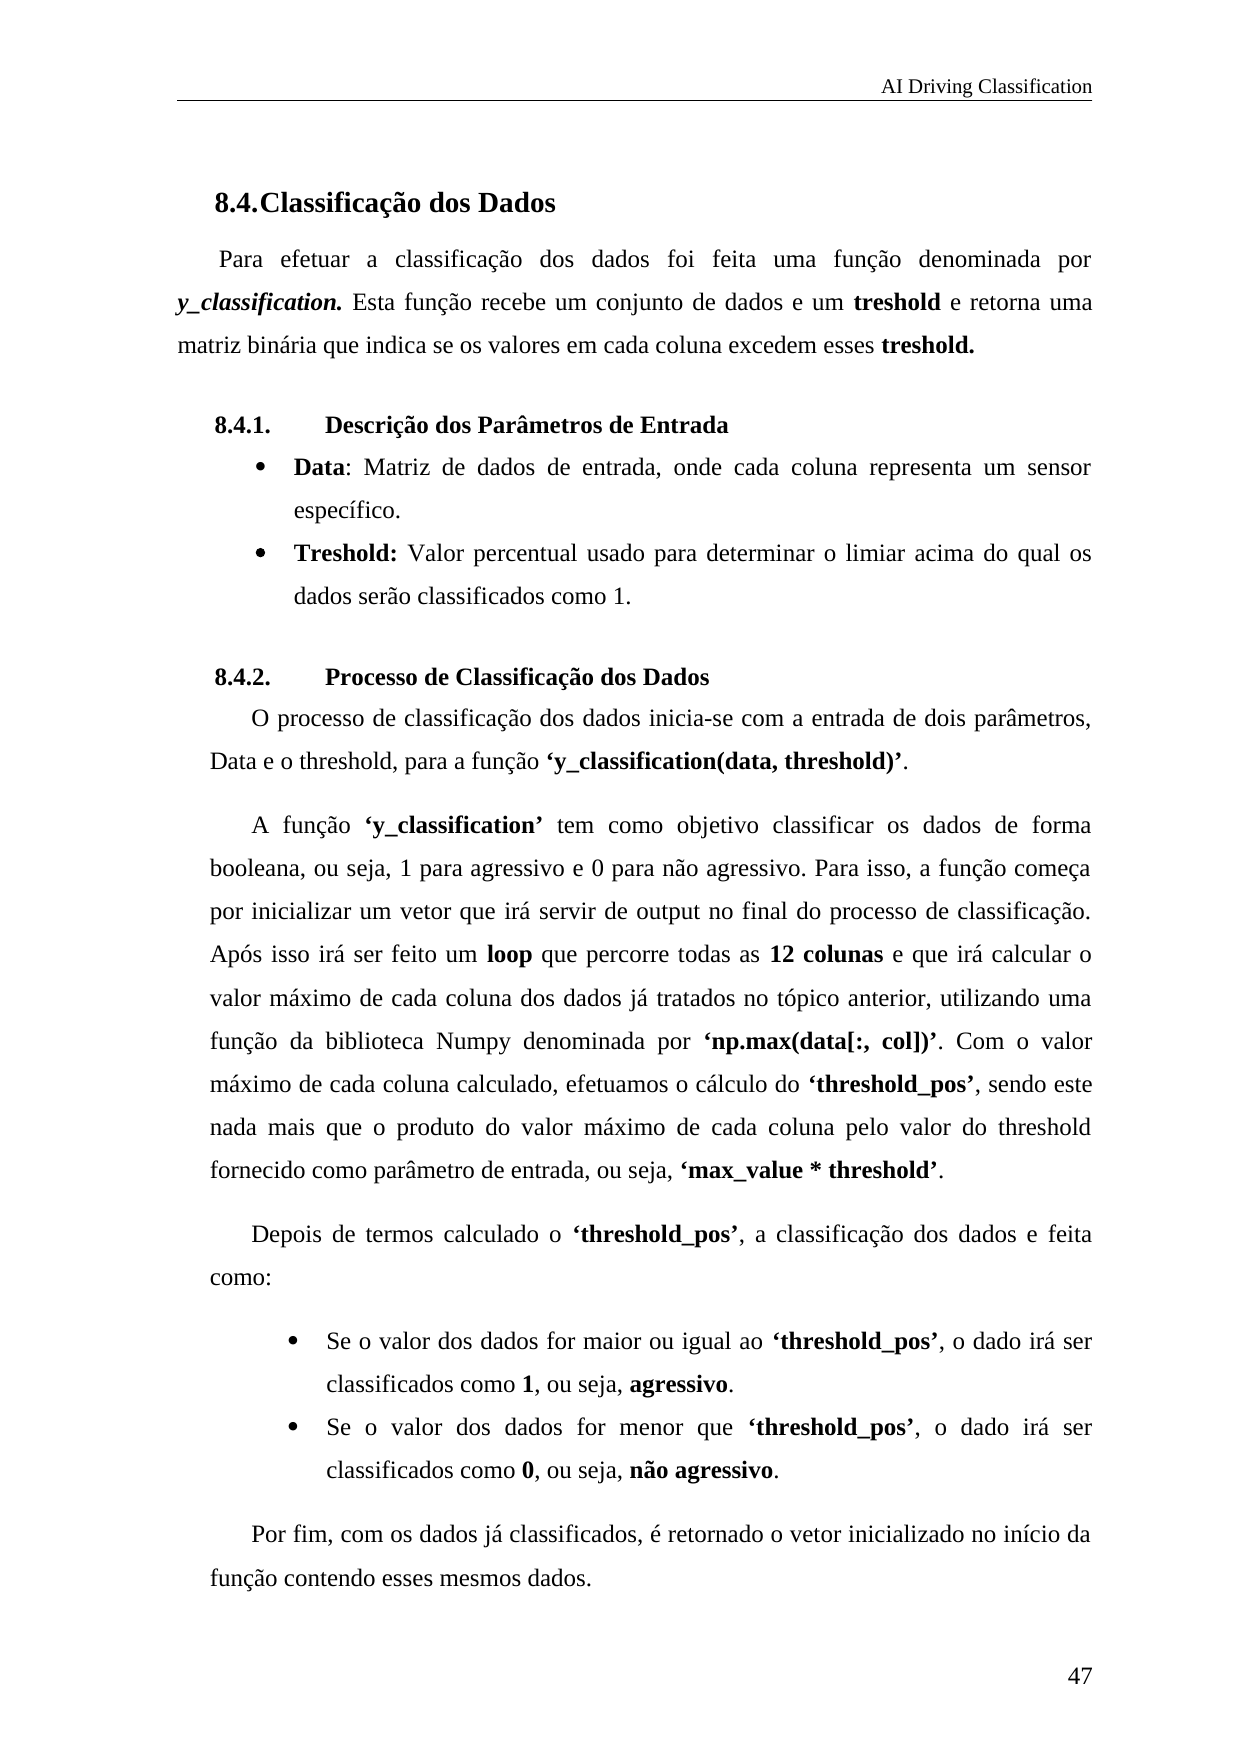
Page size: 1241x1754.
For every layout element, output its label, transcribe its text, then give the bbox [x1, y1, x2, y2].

subtitle Descrição dos Parâmetros de Entrada [214, 411, 1092, 439]
text Depois de termos calculado o ‘threshold_pos’, a classificação dos dados e feita como: [209, 1219, 1092, 1291]
text Para efetuar a classificação dos dados foi feita uma função denominada por y_classification. Esta função recebe um conjunto de dados e um treshold e retorna uma matriz binária que indica se os valores em cada coluna excedem esses treshold. [177, 244, 1092, 359]
text A função ‘y_classification’ tem como objetivo classificar os dados de forma booleana, ou seja, 1 para agressivo e 0 para não agressivo. Para isso, a função começa por inicializar um vetor que irá servir de output no final do processo de classificação. Após isso irá ser feito um loop que percorre todas as 12 colunas e que irá calcular o valor máximo de cada coluna dos dados já tratados no tópico anterior, utilizando uma função da biblioteca Numpy denominada por ‘np.max(data[:, col])’. Com o valor máximo de cada coluna calculado, efetuamos o cálculo do ‘threshold_pos’, sendo este nada mais que o produto do valor máximo de cada coluna pelo valor do threshold fornecido como parâmetro de entrada, ou seja, ‘max_value * threshold’. [209, 810, 1092, 1184]
list Treshold: Valor percentual usado para determinar o limiar acima do qual os dados serão classificados como 1. [256, 538, 1092, 610]
list Se o valor dos dados for menor que ‘threshold_pos’, o dado irá ser classificados como 0, ou seja, não agressivo. [288, 1412, 1092, 1484]
list Se o valor dos dados for maior ou igual ao ‘threshold_pos’, o dado irá ser classificados como 1, ou seja, agressivo. [288, 1326, 1092, 1398]
text O processo de classificação dos dados inicia-se com a entrada de dois parâmetros, Data e o threshold, para a função ‘y_classification(data, threshold)’. [209, 703, 1092, 775]
subtitle Classificação dos Dados [214, 185, 1092, 219]
text Por fim, com os dados já classificados, é retornado o vetor inicializado no início da função contendo esses mesmos dados. [209, 1519, 1092, 1591]
subtitle Processo de Classificação dos Dados [214, 662, 1092, 691]
list Data: Matriz de dados de entrada, onde cada coluna representa um sensor específico. [256, 452, 1092, 524]
